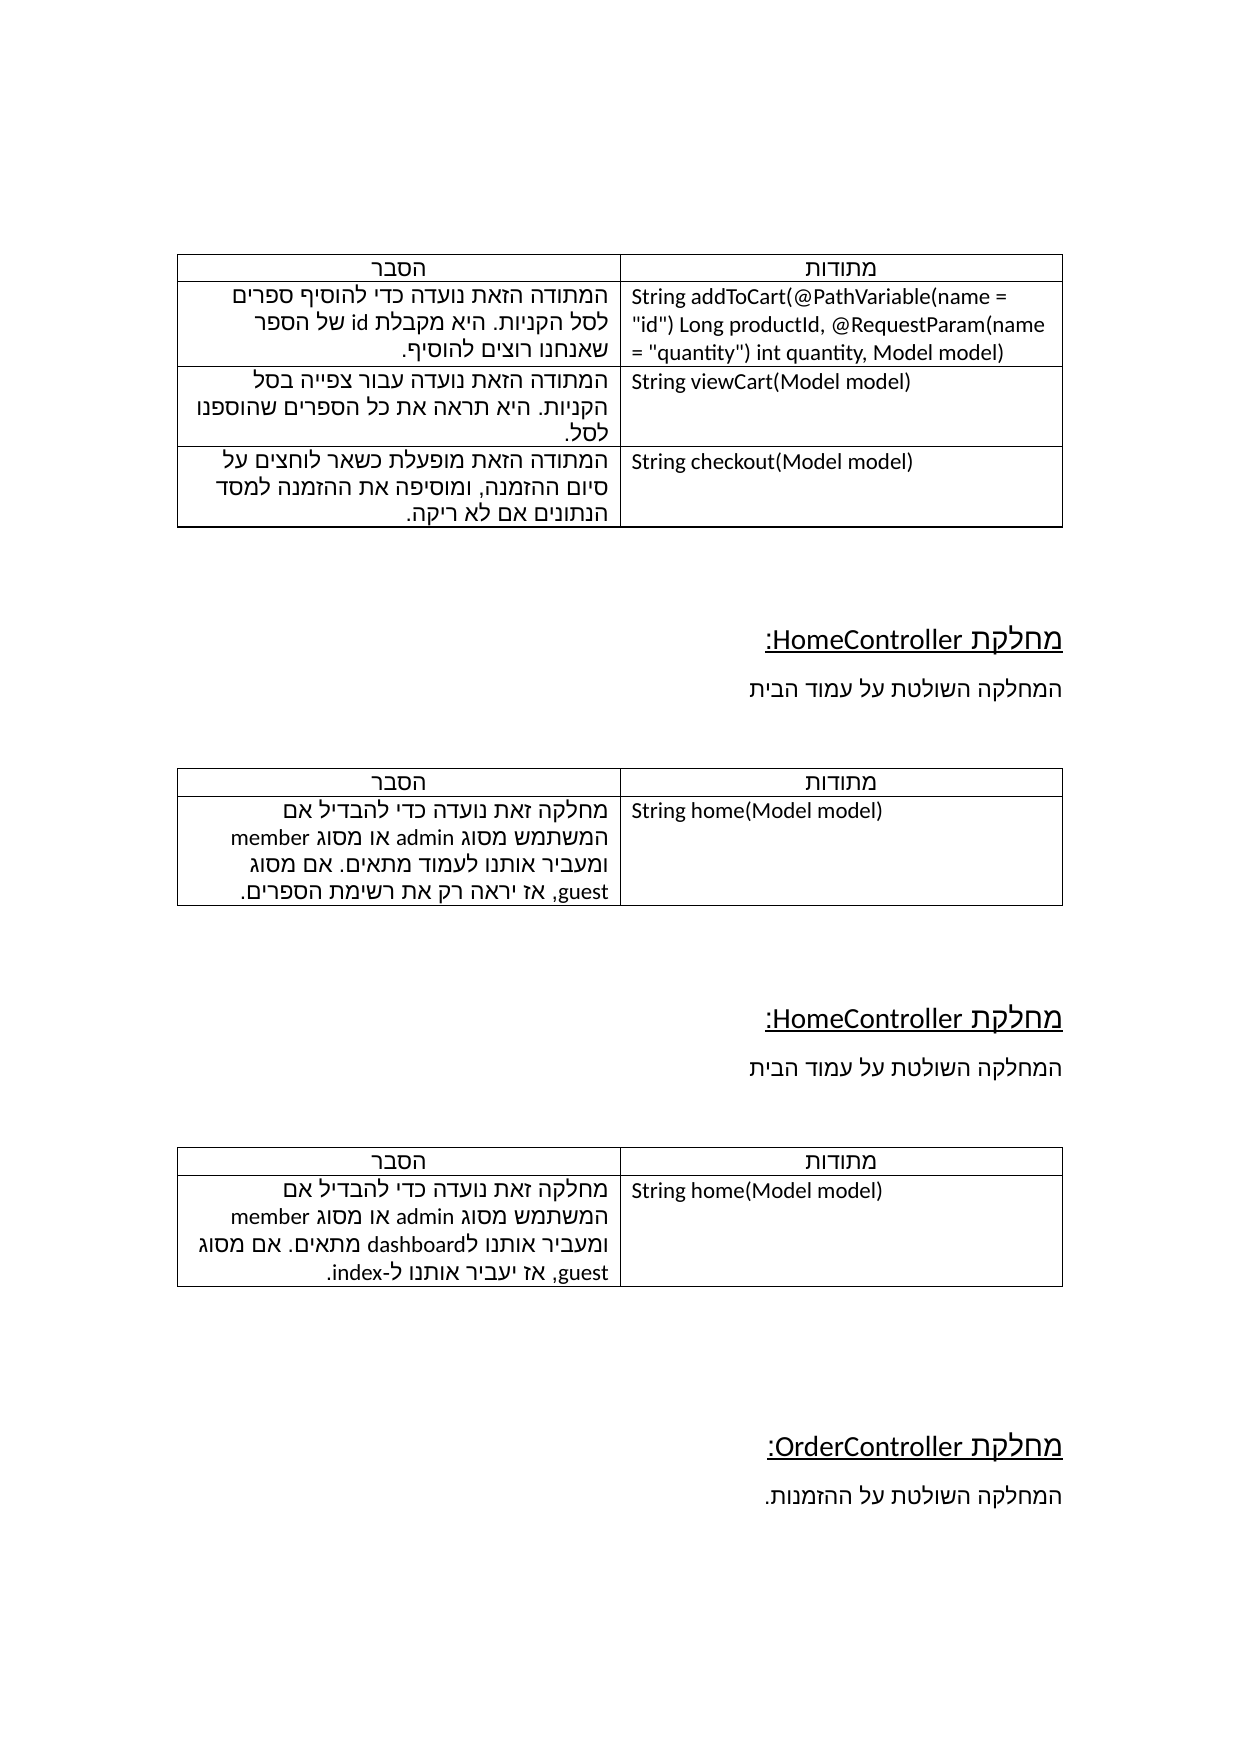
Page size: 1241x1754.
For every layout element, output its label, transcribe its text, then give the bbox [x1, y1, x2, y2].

table_cell מחלקה זאת נועדה כדי להבדיל אם המשתמש מסוג admin או מסוג member ומעביר אותנו לעמוד מתאים. אם מסוג guest, אז יראה רק את רשימת הספרים. [178, 797, 620, 905]
table_cell מחלקה זאת נועדה כדי להבדיל אם המשתמש מסוג admin או מסוג member ומעביר אותנו לdashboard מתאים. אם מסוג guest, אז יעביר אותנו ל-index. [178, 1176, 620, 1286]
text מחלקת HomeController: [177, 1000, 1063, 1036]
table_cell String addToCart(@PathVariable(name = "id") Long productId, @RequestParam(name = "quantity") int quantity, Model model) [621, 282, 1062, 366]
table_cell String home(Model model) [621, 797, 1062, 905]
table_header מתודות [621, 769, 1062, 796]
table_cell המתודה הזאת מופעלת כשאר לוחצים על סיום ההזמנה, ומוסיפה את ההזמנה למסד הנתונים אם לא ריקה. [178, 447, 620, 526]
text המחלקה השולטת על עמוד הבית [177, 676, 1063, 703]
table_cell String checkout(Model model) [621, 447, 1062, 526]
text מחלקת OrderController: [177, 1428, 1063, 1463]
table_header הסבר [178, 255, 620, 281]
table_cell String home(Model model) [621, 1176, 1062, 1286]
table_header מתודות [621, 1148, 1062, 1175]
table_header הסבר [178, 1148, 620, 1175]
text המחלקה השולטת על ההזמנות. [177, 1483, 1063, 1509]
text המחלקה השולטת על עמוד הבית [177, 1055, 1063, 1082]
table_header מתודות [621, 255, 1062, 281]
text מחלקת HomeController: [177, 621, 1063, 657]
table_cell String viewCart(Model model) [621, 367, 1062, 446]
table_header הסבר [178, 769, 620, 796]
table_cell המתודה הזאת נועדה עבור צפייה בסל הקניות. היא תראה את כל הספרים שהוספנו לסל. [178, 367, 620, 446]
table_cell המתודה הזאת נועדה כדי להוסיף ספרים לסל הקניות. היא מקבלת id של הספר שאנחנו רוצים להוסיף. [178, 282, 620, 366]
